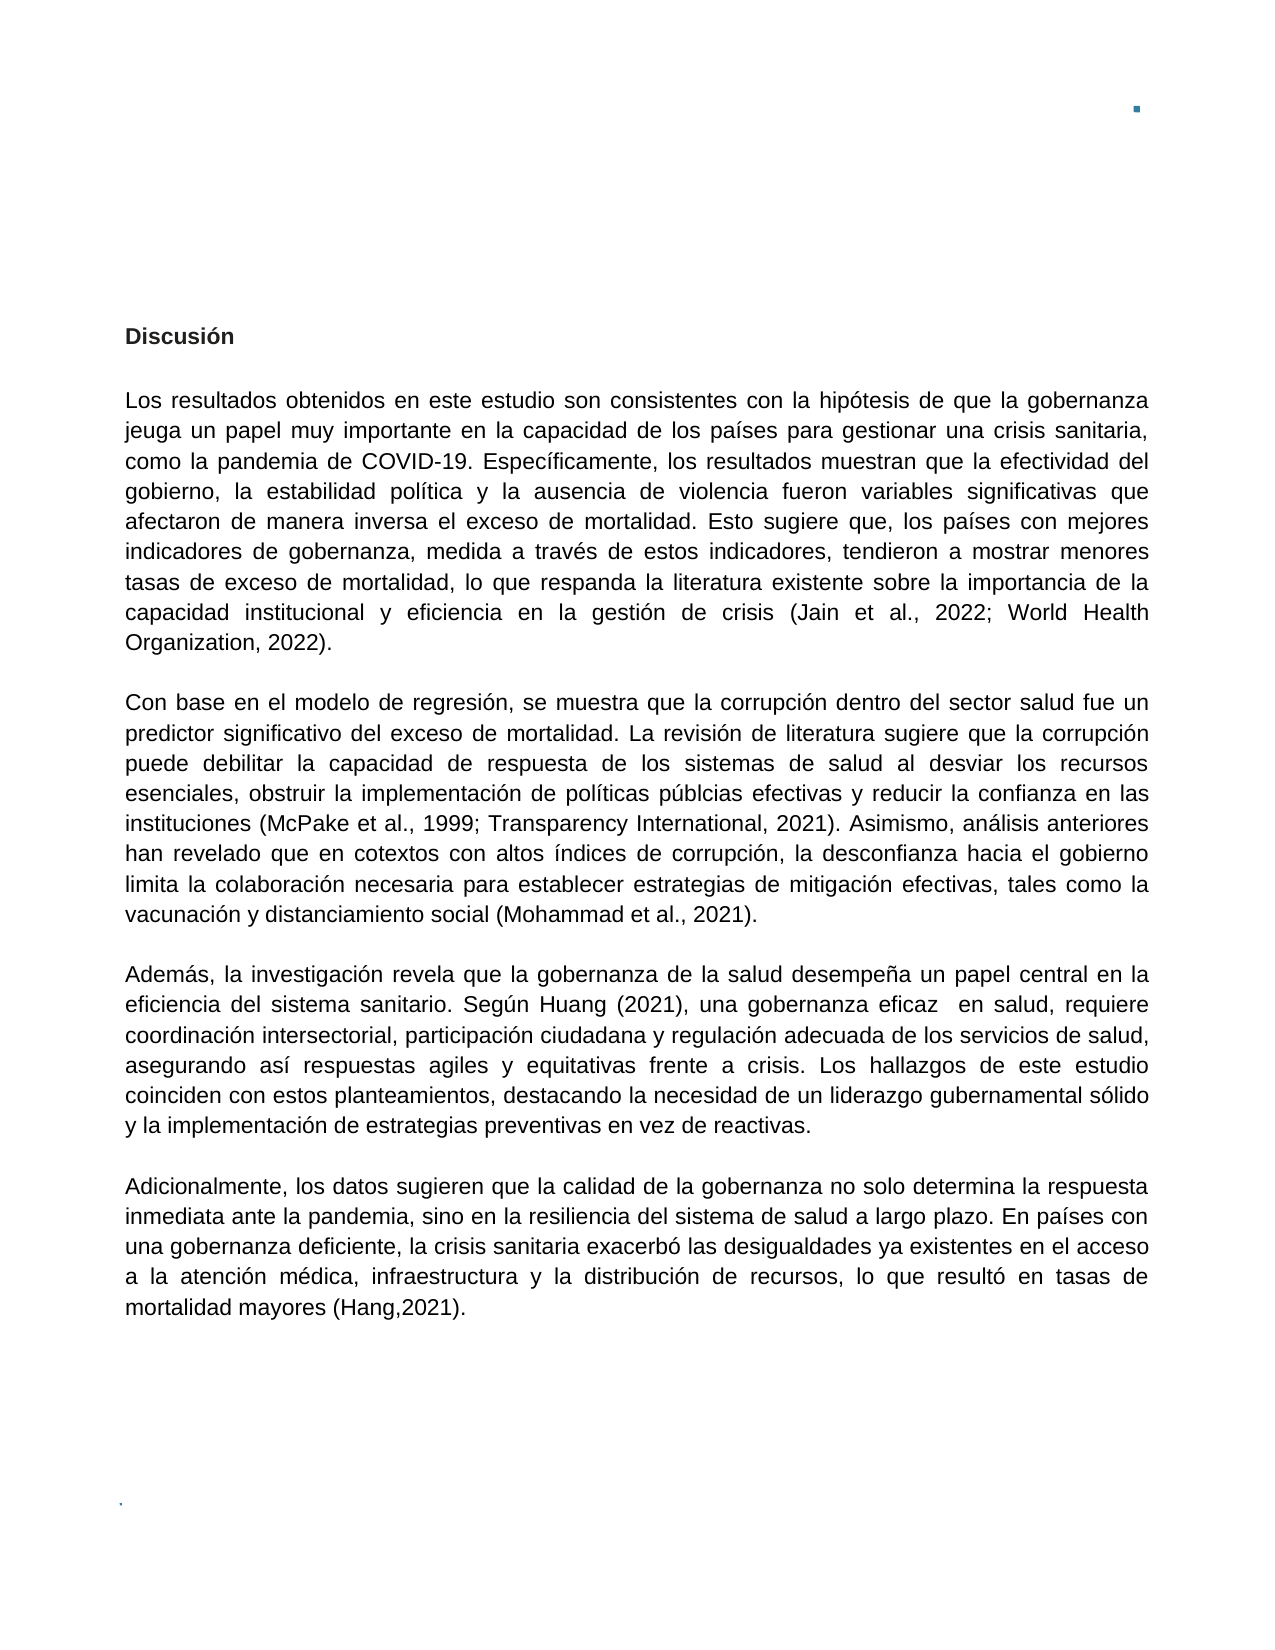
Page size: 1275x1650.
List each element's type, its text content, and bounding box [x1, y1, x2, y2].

text Los resultados obtenidos en este estudio son consistentes con la hipótesis de que la gobernanza jeuga un papel muy importante en la capacidad de los países para gestionar una crisis sanitaria, como la pandemia de COVID-19. Específicamente, los resultados muestran que la efectividad del gobierno, la estabilidad política y la ausencia de violencia fueron variables significativas que afectaron de manera inversa el exceso de mortalidad. Esto sugiere que, los países con mejores indicadores de gobernanza, medida a través de estos indicadores, tendieron a mostrar menores tasas de exceso de mortalidad, lo que respanda la literatura existente sobre la importancia de la capacidad institucional y eficiencia en la gestión de crisis (Jain et al., 2022; World Health Organization, 2022). [125, 387, 1150, 655]
text Con base en el modelo de regresión, se muestra que la corrupción dentro del sector salud fue un predictor significativo del exceso de mortalidad. La revisión de literatura sugiere que la corrupción puede debilitar la capacidad de respuesta de los sistemas de salud al desviar los recursos esenciales, obstruir la implementación de políticas públcias efectivas y reducir la confianza en las instituciones (McPake et al., 1999; Transparency International, 2021). Asimismo, análisis anteriores han revelado que en cotextos con altos índices de corrupción, la desconfianza hacia el gobierno limita la colaboración necesaria para establecer estrategias de mitigación efectivas, tales como la vacunación y distanciamiento social (Mohammad et al., 2021). [125, 689, 1150, 927]
text Adicionalmente, los datos sugieren que la calidad de la gobernanza no solo determina la respuesta inmediata ante la pandemia, sino en la resiliencia del sistema de salud a largo plazo. En países con una gobernanza deficiente, la crisis sanitaria exacerbó las desigualdades ya existentes en el acceso a la atención médica, infraestructura y la distribución de recursos, lo que resultó en tasas de mortalidad mayores (Hang,2021). [125, 1173, 1150, 1320]
text Discusión [125, 323, 1150, 349]
text Además, la investigación revela que la gobernanza de la salud desempeña un papel central en la eficiencia del sistema sanitario. Según Huang (2021), una gobernanza eficaz en salud, requiere coordinación intersectorial, participación ciudadana y regulación adecuada de los servicios de salud, asegurando así respuestas agiles y equitativas frente a crisis. Los hallazgos de este estudio coinciden con estos planteamientos, destacando la necesidad de un liderazgo gubernamental sólido y la implementación de estrategias preventivas en vez de reactivas. [125, 961, 1150, 1139]
